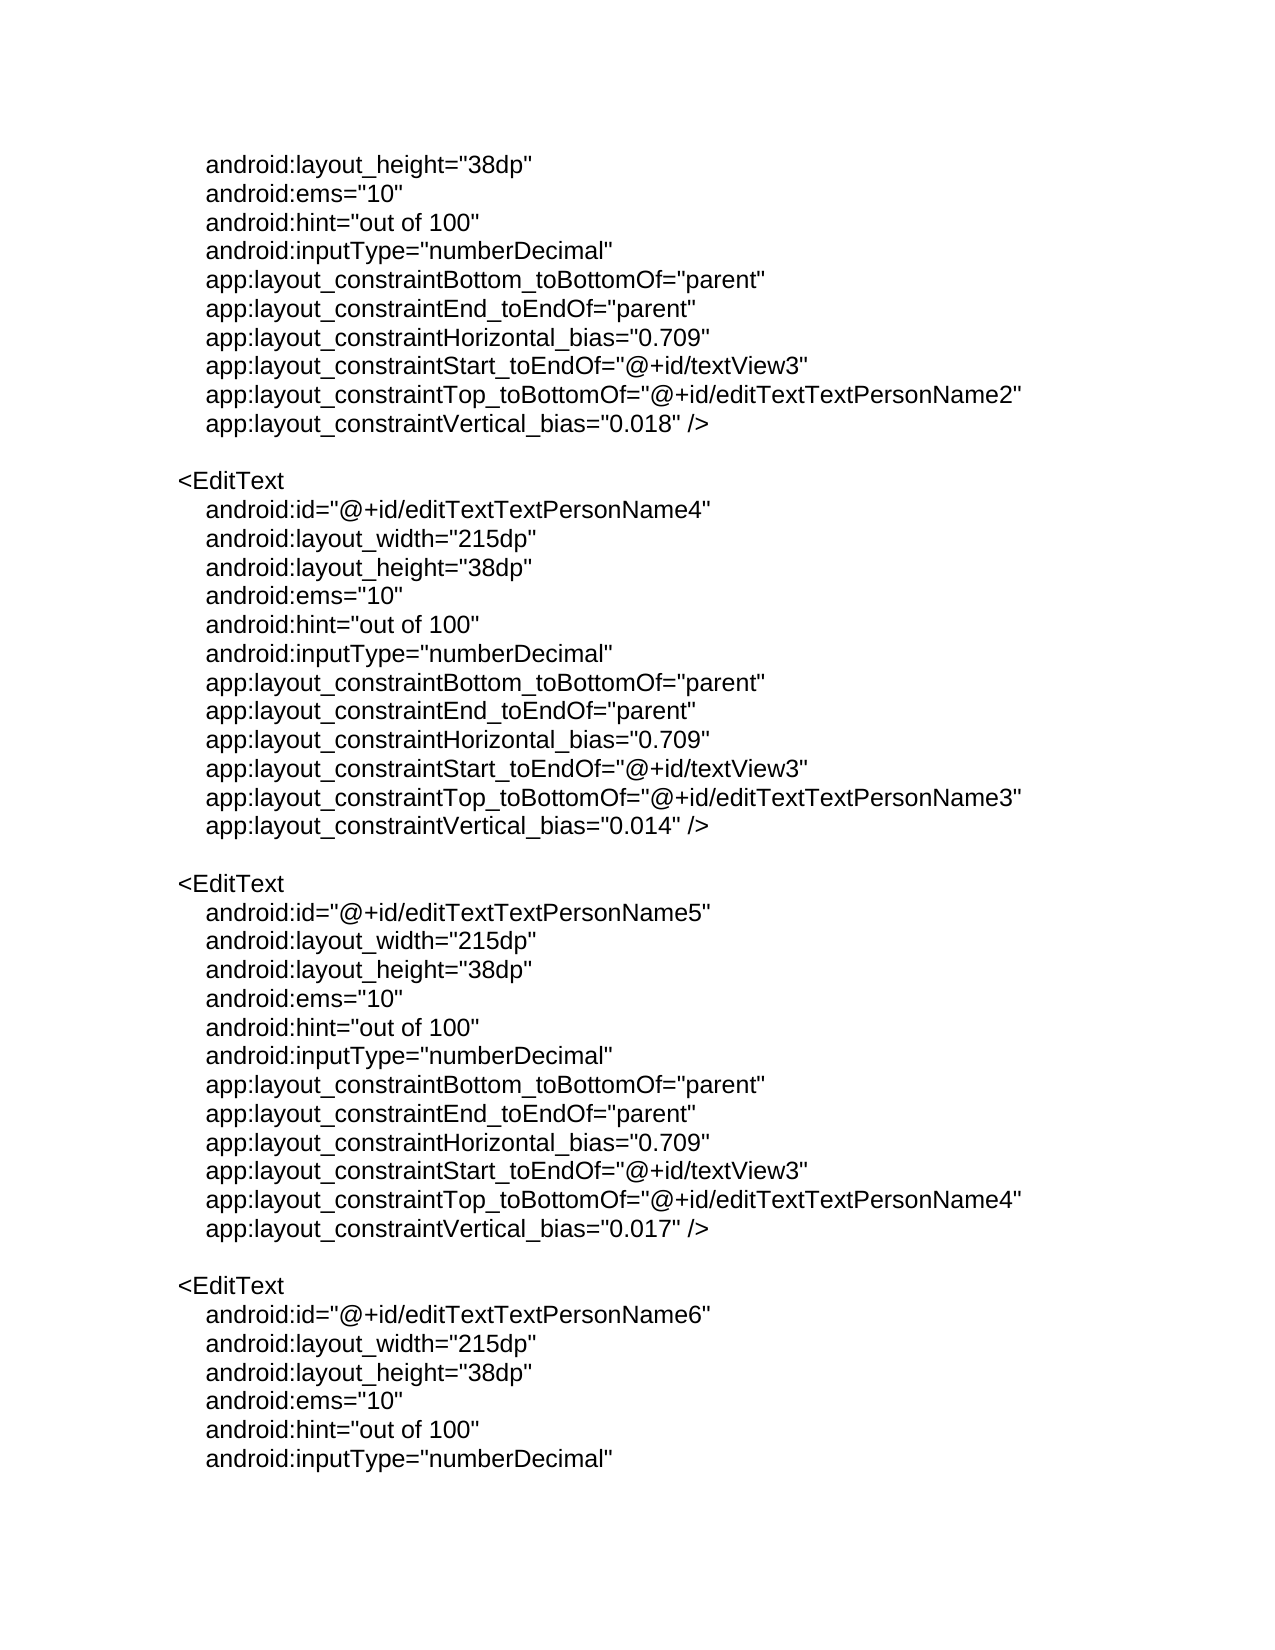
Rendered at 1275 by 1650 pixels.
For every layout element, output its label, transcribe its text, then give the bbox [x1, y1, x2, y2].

text android:inputType="numberDecimal" [150, 1041, 1125, 1070]
text android:layout_height="38dp" [150, 552, 1125, 581]
text <EditText [150, 869, 1125, 897]
text android:ems="10" [150, 984, 1125, 1012]
text app:layout_constraintStart_toEndOf="@+id/textView3" [150, 1156, 1125, 1185]
text app:layout_constraintVertical_bias="0.014" /> [150, 811, 1125, 840]
text android:ems="10" [150, 179, 1125, 207]
text app:layout_constraintEnd_toEndOf="parent" [150, 294, 1125, 322]
text android:inputType="numberDecimal" [150, 1444, 1125, 1472]
text <EditText [150, 1271, 1125, 1300]
text android:id="@+id/editTextTextPersonName4" [150, 495, 1125, 524]
text android:layout_width="215dp" [150, 524, 1125, 552]
text android:id="@+id/editTextTextPersonName6" [150, 1300, 1125, 1329]
text android:ems="10" [150, 1386, 1125, 1415]
text app:layout_constraintEnd_toEndOf="parent" [150, 696, 1125, 725]
text app:layout_constraintHorizontal_bias="0.709" [150, 1127, 1125, 1156]
text android:ems="10" [150, 581, 1125, 610]
text android:layout_width="215dp" [150, 1329, 1125, 1357]
text app:layout_constraintTop_toBottomOf="@+id/editTextTextPersonName2" [150, 380, 1125, 409]
text android:layout_height="38dp" [150, 150, 1125, 179]
text android:id="@+id/editTextTextPersonName5" [150, 897, 1125, 926]
text android:layout_width="215dp" [150, 926, 1125, 955]
text app:layout_constraintBottom_toBottomOf="parent" [150, 667, 1125, 696]
text app:layout_constraintStart_toEndOf="@+id/textView3" [150, 351, 1125, 380]
text app:layout_constraintVertical_bias="0.017" /> [150, 1214, 1125, 1242]
text android:hint="out of 100" [150, 610, 1125, 639]
text android:inputType="numberDecimal" [150, 236, 1125, 265]
text app:layout_constraintBottom_toBottomOf="parent" [150, 1070, 1125, 1099]
text android:layout_height="38dp" [150, 955, 1125, 984]
text android:layout_height="38dp" [150, 1357, 1125, 1386]
text app:layout_constraintBottom_toBottomOf="parent" [150, 265, 1125, 294]
text app:layout_constraintVertical_bias="0.018" /> [150, 409, 1125, 437]
text app:layout_constraintTop_toBottomOf="@+id/editTextTextPersonName3" [150, 782, 1125, 811]
text android:hint="out of 100" [150, 1415, 1125, 1444]
text app:layout_constraintEnd_toEndOf="parent" [150, 1099, 1125, 1127]
text app:layout_constraintTop_toBottomOf="@+id/editTextTextPersonName4" [150, 1185, 1125, 1214]
text app:layout_constraintHorizontal_bias="0.709" [150, 725, 1125, 754]
text android:hint="out of 100" [150, 207, 1125, 236]
text <EditText [150, 466, 1125, 495]
text android:inputType="numberDecimal" [150, 639, 1125, 667]
text android:hint="out of 100" [150, 1012, 1125, 1041]
text app:layout_constraintStart_toEndOf="@+id/textView3" [150, 754, 1125, 782]
text app:layout_constraintHorizontal_bias="0.709" [150, 322, 1125, 351]
